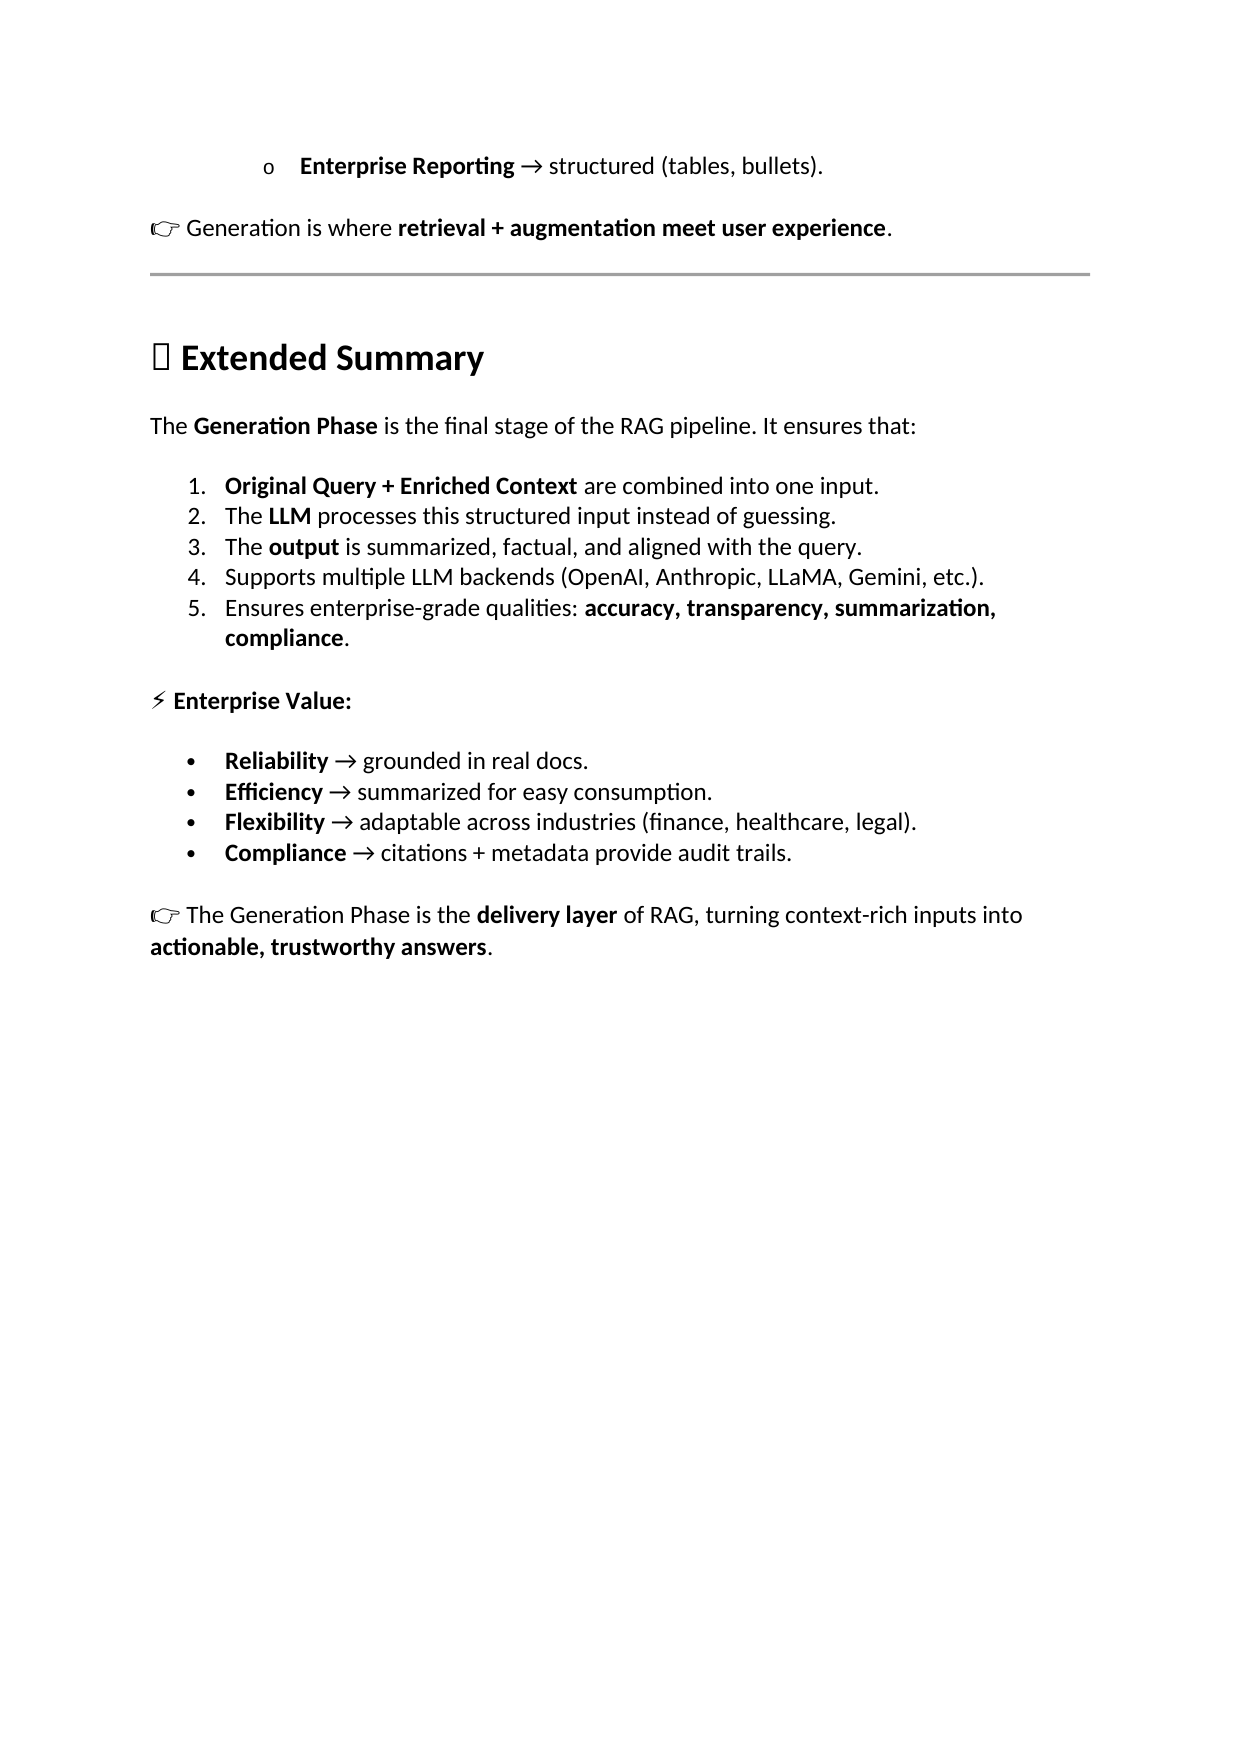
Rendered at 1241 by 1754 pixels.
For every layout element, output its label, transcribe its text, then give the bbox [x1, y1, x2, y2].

list The LLM processes this structured input instead of guessing. [187, 501, 1090, 531]
list Reliability → grounded in real docs. [187, 746, 1090, 776]
list The output is summarized, factual, and aligned with the query. [187, 531, 1090, 562]
list Efficiency → summarized for easy consumption. [187, 776, 1090, 807]
text 👉 Generation is where retrieval + augmentation meet user experience. [150, 210, 1090, 244]
list Flexibility → adaptable across industries (finance, healthcare, legal). [187, 807, 1090, 837]
list Compliance → citations + metadata provide audit trails. [187, 837, 1090, 868]
list Supports multiple LLM backends (OpenAI, Anthropic, LLaMA, Gemini, etc.). [187, 562, 1090, 592]
list Enterprise Reporting → structured (tables, bullets). [262, 150, 1090, 181]
text ⚡ Enterprise Value: [150, 682, 1090, 716]
text The Generation Phase is the final stage of the RAG pipeline. It ensures that: [150, 410, 1090, 441]
text 👉 The Generation Phase is the delivery layer of RAG, turning context-rich inputs into actionable, trustworthy answers. [150, 897, 1090, 961]
list Ensures enterprise-grade qualities: accuracy, transparency, summarization, compliance. [187, 592, 1090, 653]
text ✅ Extended Summary [150, 330, 1090, 381]
list Original Query + Enriched Context are combined into one input. [187, 470, 1090, 501]
